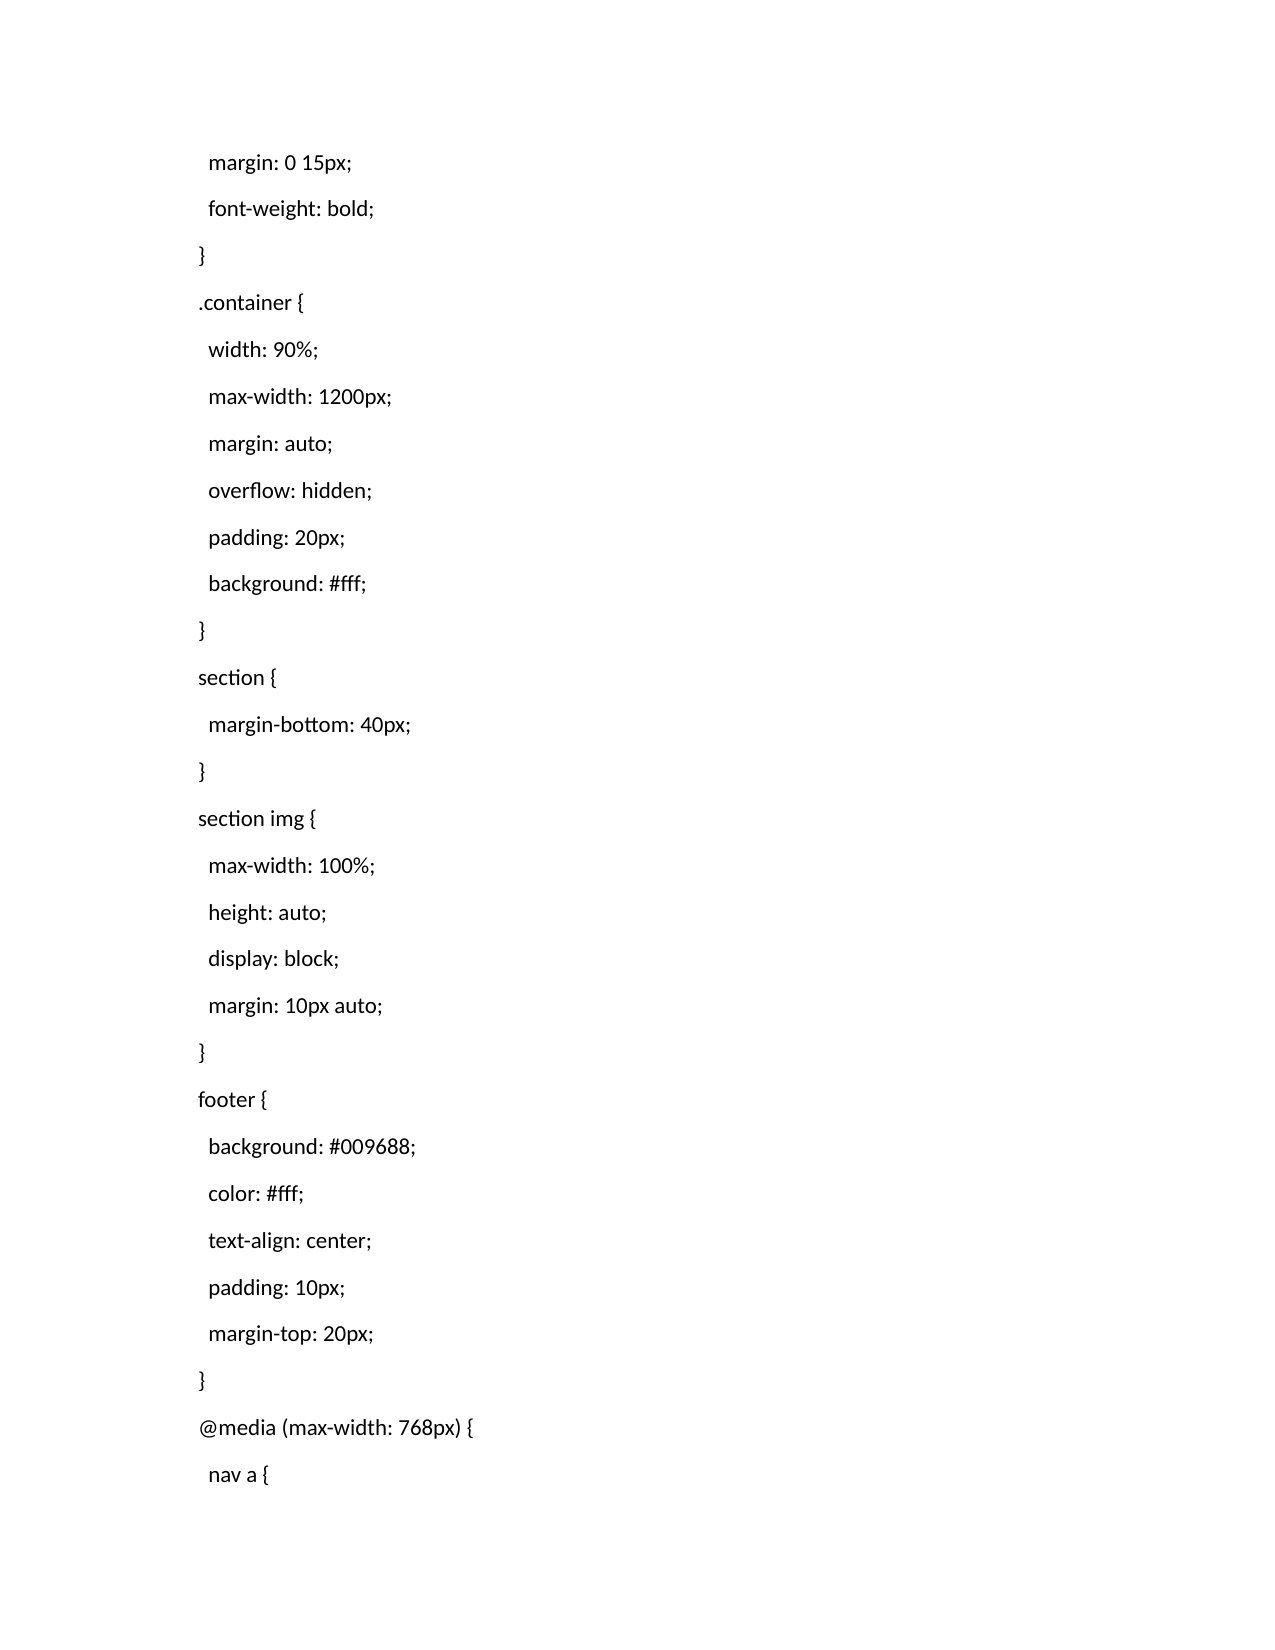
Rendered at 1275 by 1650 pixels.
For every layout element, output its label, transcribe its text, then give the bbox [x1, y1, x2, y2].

text margin: 0 15px; [177, 148, 1098, 176]
text .container { [177, 288, 1098, 316]
text font-weight: bold; [177, 194, 1098, 222]
text text-align: center; [177, 1226, 1098, 1254]
text section { [177, 663, 1098, 691]
text max-width: 100%; [177, 851, 1098, 879]
text footer { [177, 1085, 1098, 1113]
text } [177, 1366, 1098, 1394]
text @media (max-width: 768px) { [177, 1413, 1098, 1441]
text section img { [177, 804, 1098, 832]
text height: auto; [177, 898, 1098, 926]
text } [177, 757, 1098, 785]
text margin-bottom: 40px; [177, 710, 1098, 738]
text overflow: hidden; [177, 476, 1098, 504]
text background: #fff; [177, 569, 1098, 597]
text color: #fff; [177, 1179, 1098, 1207]
text margin: auto; [177, 429, 1098, 457]
text padding: 20px; [177, 523, 1098, 551]
text } [177, 1038, 1098, 1066]
text width: 90%; [177, 335, 1098, 363]
text padding: 10px; [177, 1273, 1098, 1301]
text } [177, 241, 1098, 269]
text margin-top: 20px; [177, 1319, 1098, 1347]
text background: #009688; [177, 1132, 1098, 1160]
text } [177, 616, 1098, 644]
text margin: 10px auto; [177, 991, 1098, 1019]
text display: block; [177, 944, 1098, 972]
text nav a { [177, 1460, 1098, 1488]
text max-width: 1200px; [177, 382, 1098, 410]
